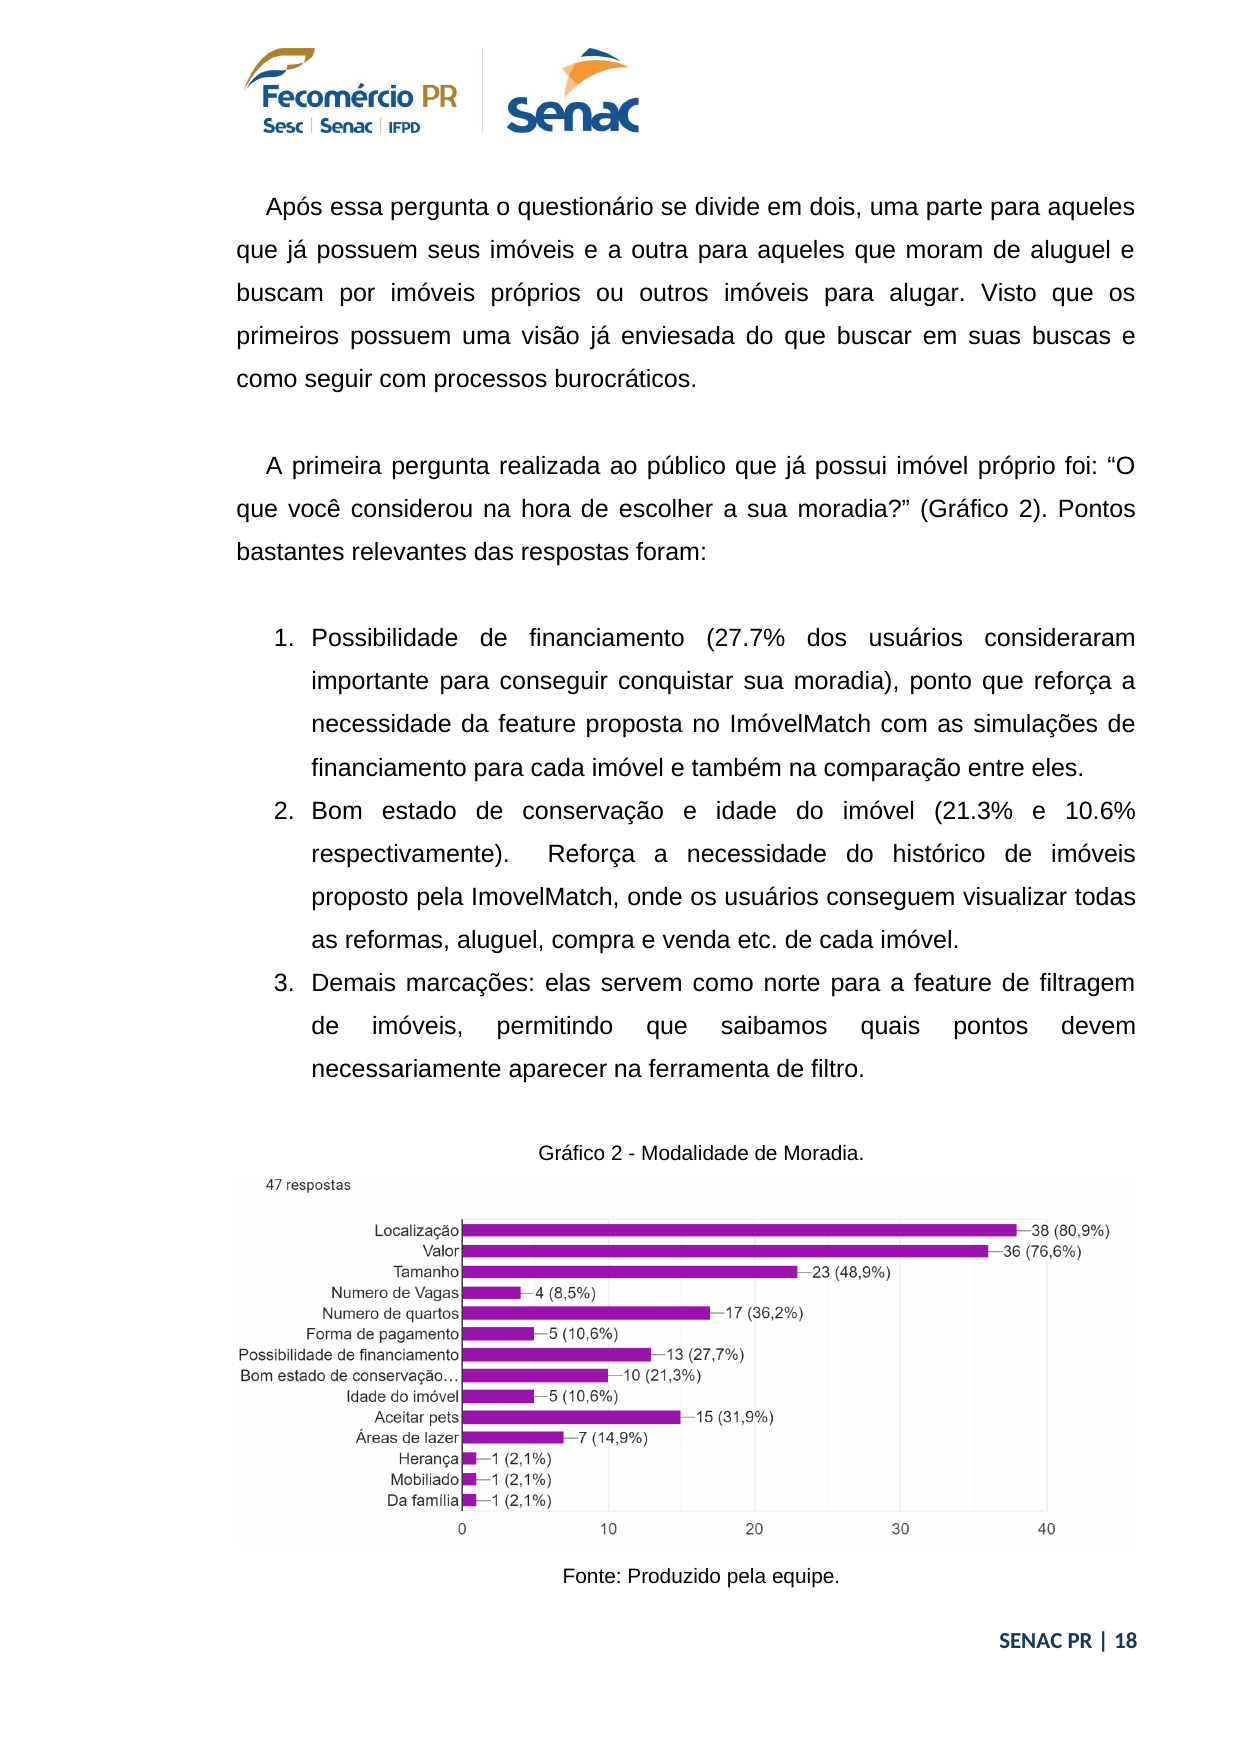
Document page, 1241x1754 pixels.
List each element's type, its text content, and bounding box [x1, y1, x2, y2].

text Gráfico 2 - Modalidade de Moradia. [236, 1141, 1137, 1165]
picture [243, 48, 639, 133]
picture [236, 1176, 1137, 1546]
text Fonte: Produzido pela equipe. [236, 1564, 1137, 1588]
text Após essa pergunta o questionário se divide em dois, uma parte para aqueles que já possuem seus imóveis e a outra para aqueles que moram de aluguel e buscam por imóveis próprios ou outros imóveis para alugar. Visto que os primeiros possuem uma visão já enviesada do que buscar em suas buscas e como seguir com processos burocráticos. [236, 192, 1137, 393]
list Possibilidade de financiamento (27.7% dos usuários consideraram importante para conseguir conquistar sua moradia), ponto que reforça a necessidade da feature proposta no ImóvelMatch com as simulações de financiamento para cada imóvel e também na comparação entre eles. [274, 623, 1137, 781]
list Bom estado de conservação e idade do imóvel (21.3% e 10.6% respectivamente). Reforça a necessidade do histórico de imóveis proposto pela ImovelMatch, onde os usuários conseguem visualizar todas as reformas, aluguel, compra e venda etc. de cada imóvel. [274, 796, 1137, 954]
list Demais marcações: elas servem como norte para a feature de filtragem de imóveis, permitindo que saibamos quais pontos devem necessariamente aparecer na ferramenta de filtro. [274, 968, 1137, 1083]
text A primeira pergunta realizada ao público que já possui imóvel próprio foi: “O que você considerou na hora de escolher a sua moradia?” (Gráfico 2). Pontos bastantes relevantes das respostas foram: [236, 451, 1137, 566]
